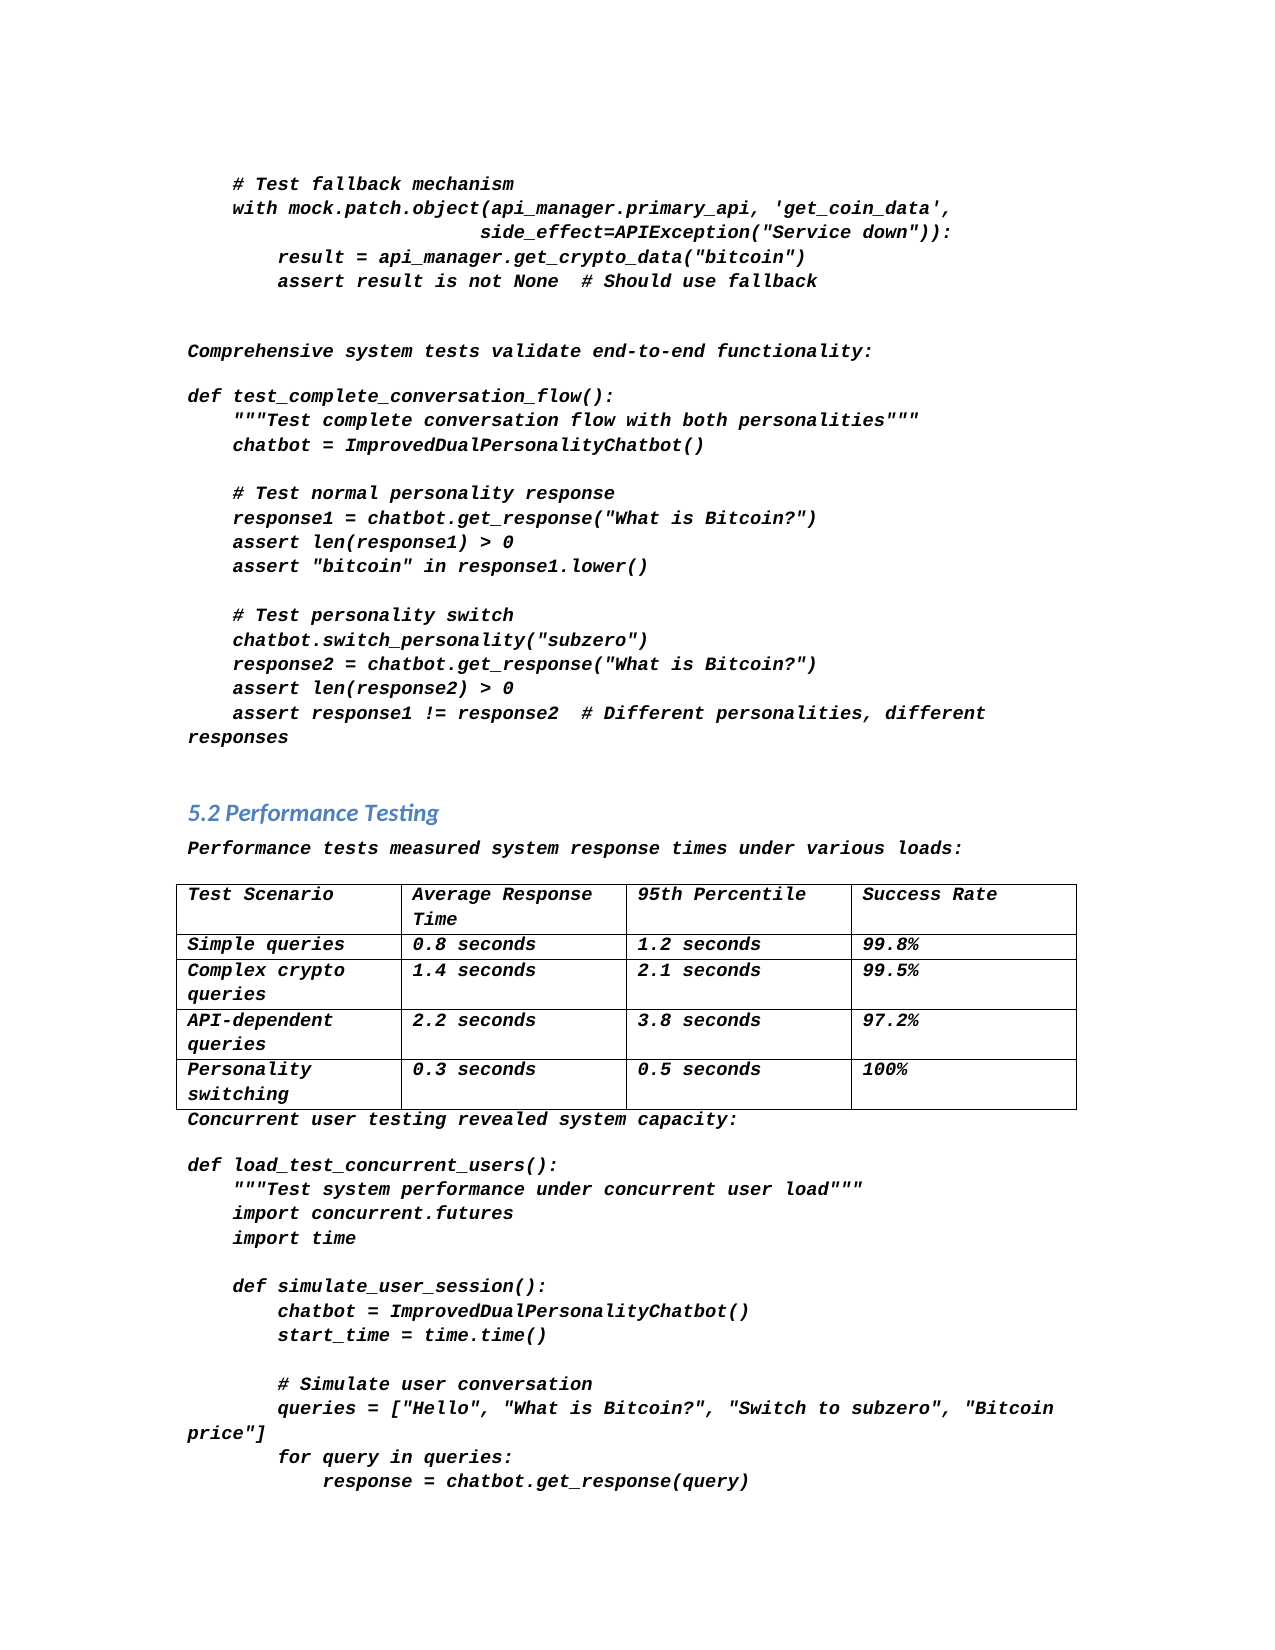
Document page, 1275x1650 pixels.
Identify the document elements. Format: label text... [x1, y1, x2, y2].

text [187, 150, 1087, 317]
table_cell 0.5 seconds [627, 1060, 851, 1109]
table_cell Personality switching [177, 1060, 401, 1109]
text Comprehensive system tests validate end-to-end functionality: [187, 341, 1087, 363]
table_cell 99.8% [852, 935, 1076, 959]
table_header Success Rate [852, 885, 1076, 934]
text Performance tests measured system response times under various loads: [187, 839, 1087, 860]
table_cell 100% [852, 1060, 1076, 1109]
table_cell 99.5% [852, 960, 1076, 1009]
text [187, 1155, 1087, 1493]
table_cell 1.2 seconds [627, 935, 851, 959]
text Concurrent user testing revealed system capacity: [187, 1110, 1087, 1131]
text def test_complete_conversation_flow(): """Test complete conversation flow with both personalities""" chatbot = ImprovedDualPersonalityChatbot() # Test normal personality response response1 = chatbot.get_response("What is Bitcoin?") assert len(response1) > 0 assert "bitcoin" in response1.lower() # Test personality switch chatbot.switch_personality("subzero") response2 = chatbot.get_response("What is Bitcoin?") assert len(response2) > 0 assert response1 != response2 # Different personalities, different responses [187, 387, 1087, 773]
table_cell 0.3 seconds [402, 1060, 626, 1109]
table_header Test Scenario [177, 885, 401, 934]
table_cell 1.4 seconds [402, 960, 626, 1009]
table_cell API-dependent queries [177, 1010, 401, 1059]
table_cell 2.2 seconds [402, 1010, 626, 1059]
table_cell Simple queries [177, 935, 401, 959]
table_cell 3.8 seconds [627, 1010, 851, 1059]
table_cell 2.1 seconds [627, 960, 851, 1009]
table_header 95th Percentile [627, 885, 851, 934]
table_cell 97.2% [852, 1010, 1076, 1059]
table_header Average Response Time [402, 885, 626, 934]
table_cell 0.8 seconds [402, 935, 626, 959]
table_cell Complex crypto queries [177, 960, 401, 1009]
subtitle 5.2 Performance Testing [187, 797, 1087, 828]
